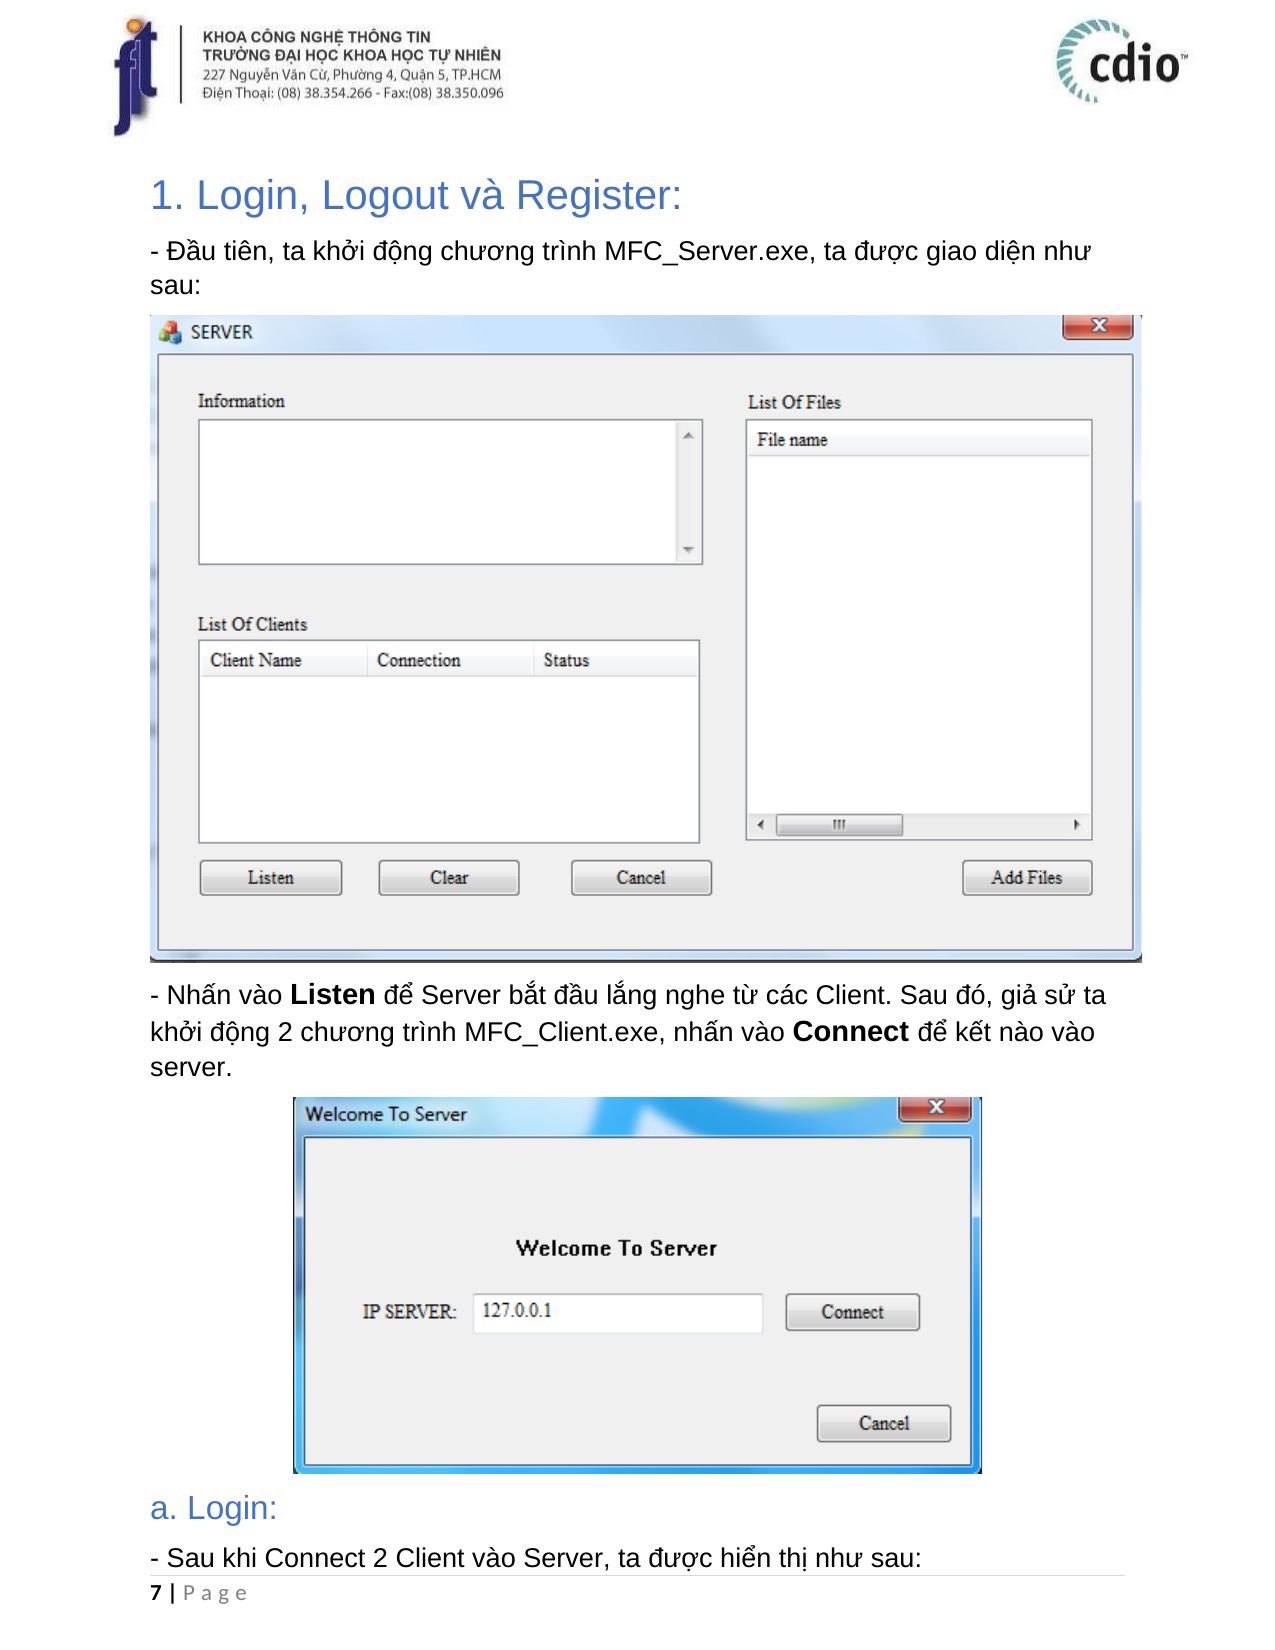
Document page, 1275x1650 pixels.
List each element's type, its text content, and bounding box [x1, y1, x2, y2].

text 1. Login, Logout và Register: [150, 170, 1125, 218]
picture [150, 315, 1143, 963]
text a. Login: [150, 1488, 1125, 1527]
picture [293, 1097, 983, 1474]
text - Đầu tiên, ta khởi động chương trình MFC_Server.exe, ta được giao diện như sau: [150, 235, 1125, 301]
text - Nhấn vào Listen để Server bắt đầu lắng nghe từ các Client. Sau đó, giả sử ta khởi động 2 chương trình MFC_Client.exe, nhấn vào Connect để kết nào vào server. [150, 977, 1125, 1082]
text - Sau khi Connect 2 Client vào Server, ta được hiển thị như sau: [150, 1542, 1125, 1573]
picture [92, 9, 1200, 159]
